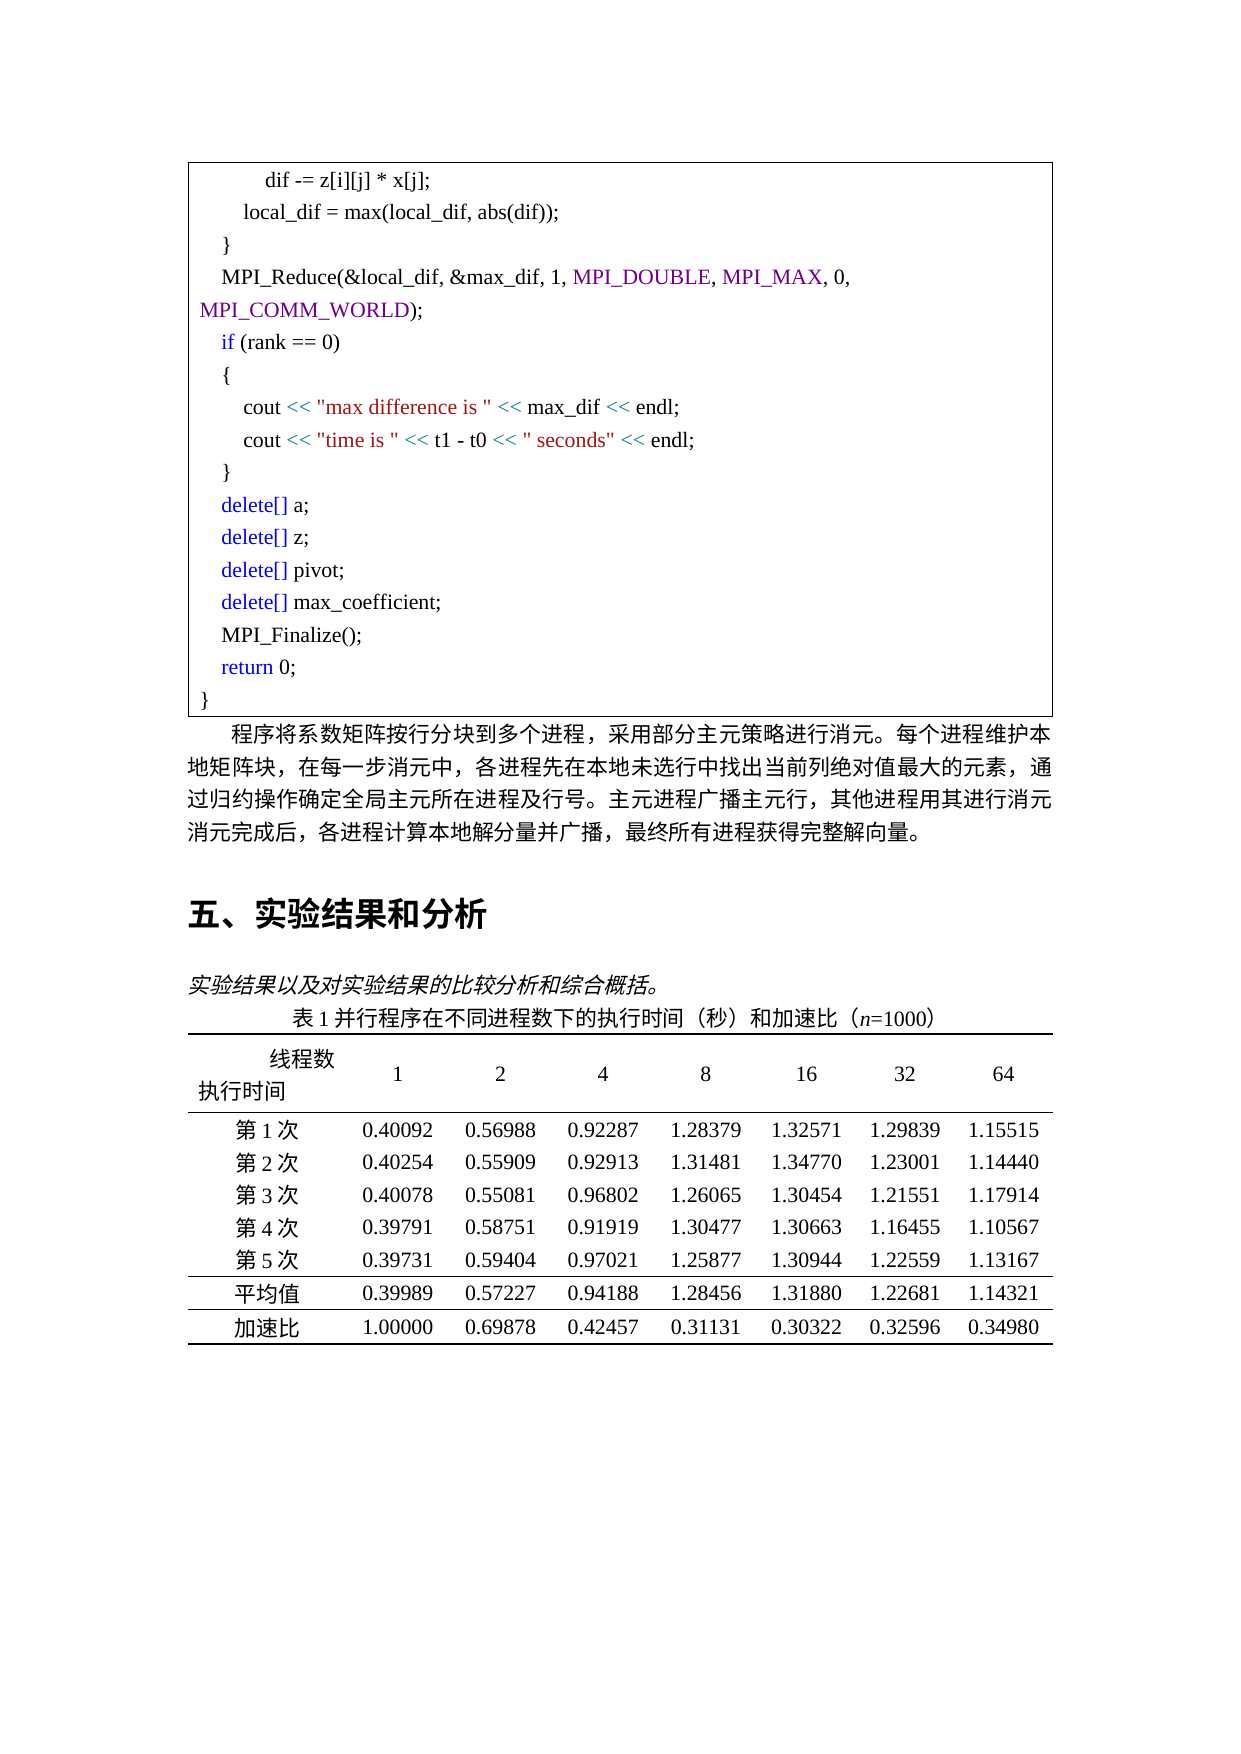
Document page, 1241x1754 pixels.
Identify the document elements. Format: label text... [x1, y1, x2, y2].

table_header 4 [552, 1035, 654, 1112]
subtitle 五、实验结果和分析 [187, 879, 1053, 944]
table_cell 1.17914 [954, 1178, 1053, 1211]
table_cell 1.28379 [654, 1113, 757, 1146]
table_cell 1.28456 [654, 1277, 757, 1309]
table_cell 1.14321 [954, 1277, 1053, 1309]
table_cell 0.92913 [552, 1146, 654, 1178]
table_cell 加速比 [188, 1310, 346, 1343]
table_header 2 [449, 1035, 552, 1112]
table_cell 1.25877 [654, 1243, 757, 1276]
table_cell 第2次 [188, 1146, 346, 1178]
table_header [189, 163, 1052, 716]
table_cell 0.96802 [552, 1178, 654, 1211]
table_cell 第3次 [188, 1178, 346, 1211]
table_cell 1.30663 [757, 1211, 856, 1243]
table_cell 0.56988 [449, 1113, 552, 1146]
table_cell 0.91919 [552, 1211, 654, 1243]
table_cell 1.22559 [856, 1243, 954, 1276]
text 程序将系数矩阵按行分块到多个进程，采用部分主元策略进行消元。每个进程维护本地矩阵块，在每一步消元中，各进程先在本地未选行中找出当前列绝对值最大的元素，通过归约操作确定全局主元所在进程及行号。主元进程广播主元行，其他进程用其进行消元。消元完成后，各进程计算本地解分量并广播，最终所有进程获得完整解向量。 [187, 717, 1053, 847]
table_cell 0.57227 [449, 1277, 552, 1309]
table_cell 0.39791 [346, 1211, 449, 1243]
table_cell 0.58751 [449, 1211, 552, 1243]
table_cell 0.97021 [552, 1243, 654, 1276]
table_header 线程数 执行时间 [188, 1035, 346, 1112]
table_cell 0.59404 [449, 1243, 552, 1276]
table_cell 0.39731 [346, 1243, 449, 1276]
table_cell 0.55909 [449, 1146, 552, 1178]
table_cell 0.55081 [449, 1178, 552, 1211]
table_cell 第4次 [188, 1211, 346, 1243]
table_cell 第5次 [188, 1243, 346, 1276]
table_header 16 [757, 1035, 856, 1112]
table_cell 0.69878 [449, 1310, 552, 1343]
table_cell 1.31880 [757, 1277, 856, 1309]
text 表1 并行程序在不同进程数下的执行时间（秒）和加速比（n=1000） [187, 1001, 1053, 1033]
table_cell 0.42457 [552, 1310, 654, 1343]
table_cell 0.94188 [552, 1277, 654, 1309]
table_cell 1.23001 [856, 1146, 954, 1178]
table_header 8 [654, 1035, 757, 1112]
table_cell 1.31481 [654, 1146, 757, 1178]
table_cell 1.30944 [757, 1243, 856, 1276]
table_cell 平均值 [188, 1277, 346, 1309]
table_header 1 [346, 1035, 449, 1112]
table_cell 0.34980 [954, 1310, 1053, 1343]
table_cell 0.39989 [346, 1277, 449, 1309]
table_cell 1.21551 [856, 1178, 954, 1211]
table_cell 1.22681 [856, 1277, 954, 1309]
table_cell 1.16455 [856, 1211, 954, 1243]
table_cell 0.92287 [552, 1113, 654, 1146]
table_cell 0.40092 [346, 1113, 449, 1146]
table_cell 1.13167 [954, 1243, 1053, 1276]
text 实验结果以及对实验结果的比较分析和综合概括。 [187, 968, 1053, 1001]
table_cell 1.32571 [757, 1113, 856, 1146]
table_cell 第1次 [188, 1113, 346, 1146]
table_cell 1.30477 [654, 1211, 757, 1243]
table_cell 0.30322 [757, 1310, 856, 1343]
table_cell 0.31131 [654, 1310, 757, 1343]
table_cell 1.29839 [856, 1113, 954, 1146]
table_cell 0.40078 [346, 1178, 449, 1211]
table_cell 0.32596 [856, 1310, 954, 1343]
table_cell 1.26065 [654, 1178, 757, 1211]
table_cell 1.00000 [346, 1310, 449, 1343]
table_cell 1.10567 [954, 1211, 1053, 1243]
table_cell 0.40254 [346, 1146, 449, 1178]
table_header 32 [856, 1035, 954, 1112]
table_cell 1.30454 [757, 1178, 856, 1211]
table_cell 1.15515 [954, 1113, 1053, 1146]
table_header 64 [954, 1035, 1053, 1112]
table_cell 1.34770 [757, 1146, 856, 1178]
table_cell 1.14440 [954, 1146, 1053, 1178]
